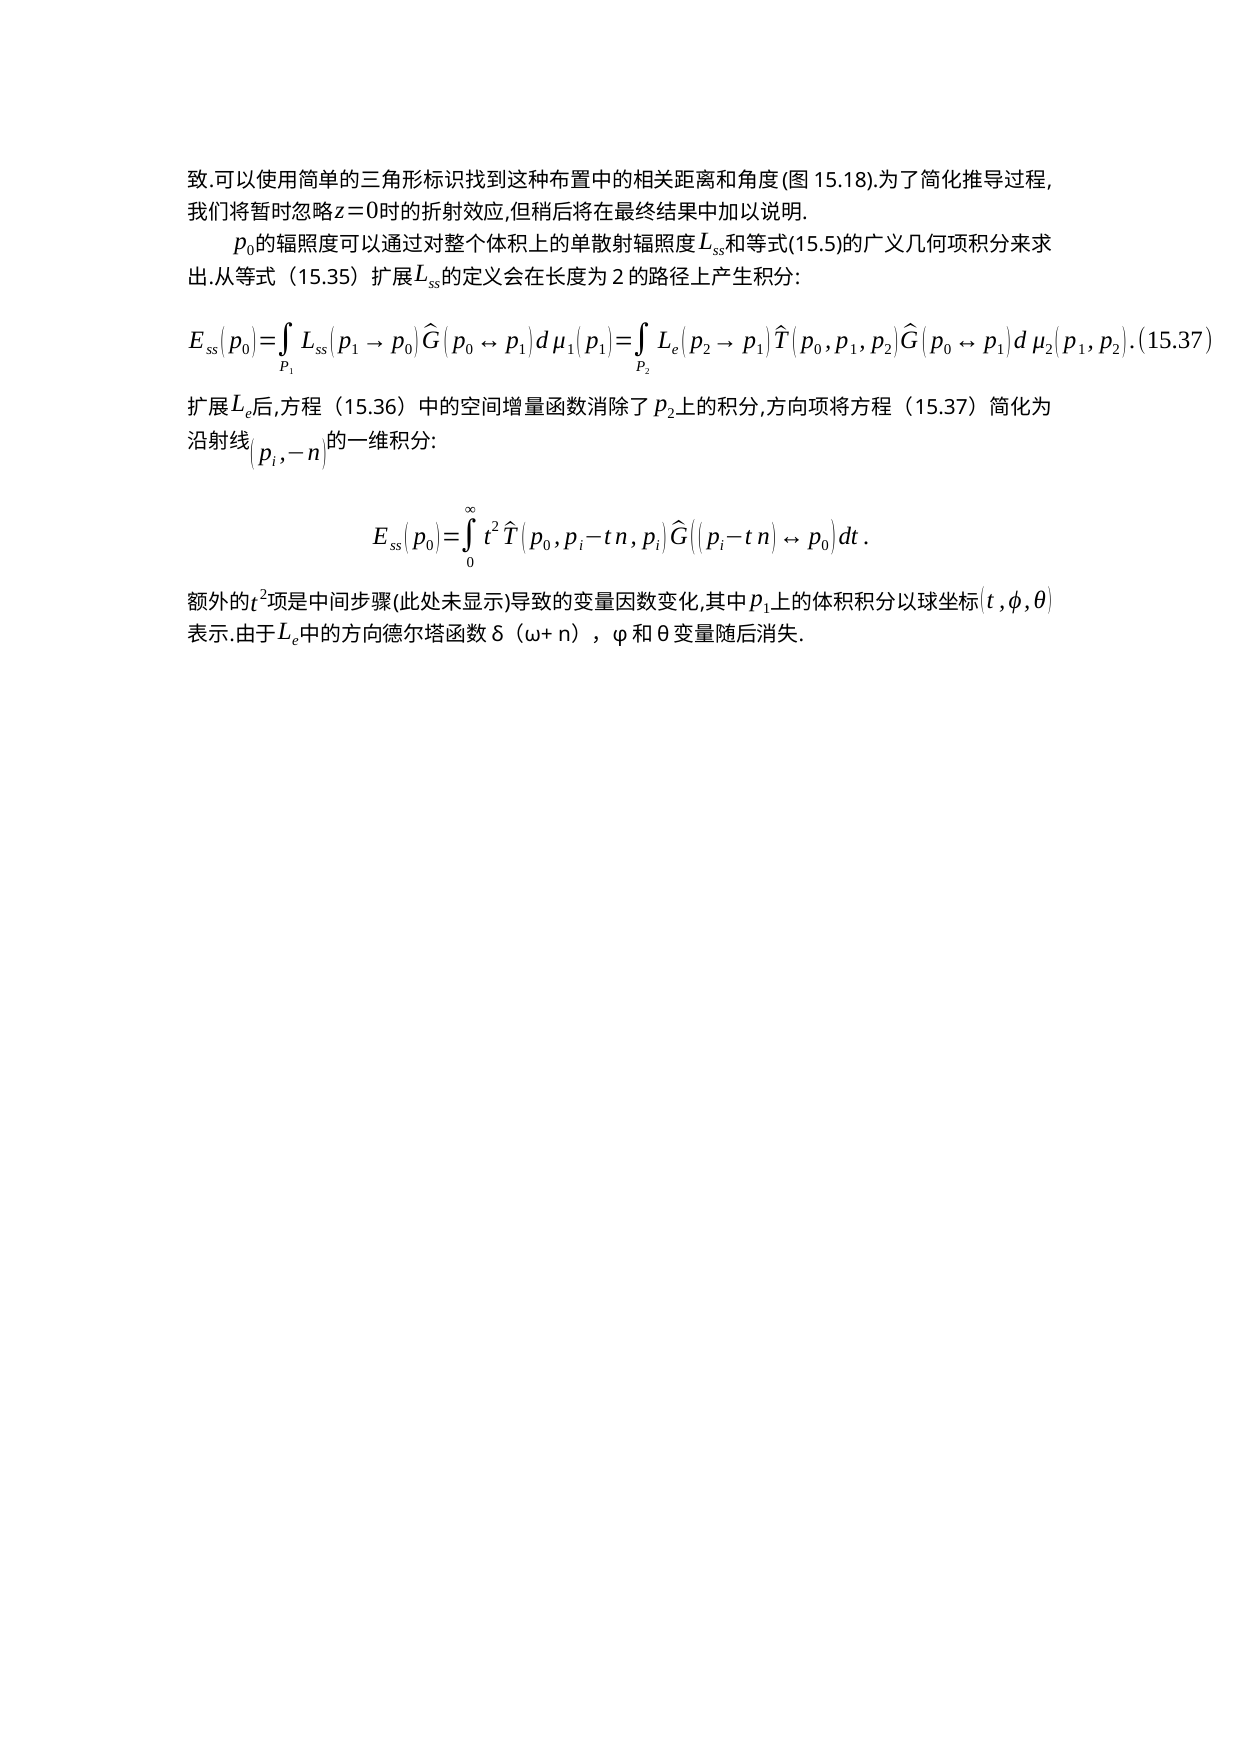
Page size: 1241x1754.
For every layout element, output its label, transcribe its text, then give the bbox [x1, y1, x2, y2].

text 扩展后,方程（15.36）中的空间增量函数消除了上的积分,方向项将方程（15.37）简化为沿射线的一维积分: [187, 389, 1053, 487]
text 额外的项是中间步骤(此处未显示)导致的变量因数变化,其中上的体积积分以球坐标表示.由于中的方向德尔塔函数δ（ω+ n），φ和θ变量随后消失. [187, 584, 1053, 649]
text 的辐照度可以通过对整个体积上的单散射辐照度和等式(15.5)的广义几何项积分来求出.从等式（15.35）扩展的定义会在长度为2的路径上产生积分: [187, 227, 1053, 292]
text 与上一节类似,我们对半空间边界上的点上的出射辐照度感兴趣,这是由于光束的衰减所致.可以使用简单的三角形标识找到这种布置中的相关距离和角度(图15.18).为了简化推导过程,我们将暂时忽略时的折射效应,但稍后将在最终结果中加以说明. [187, 162, 1053, 227]
